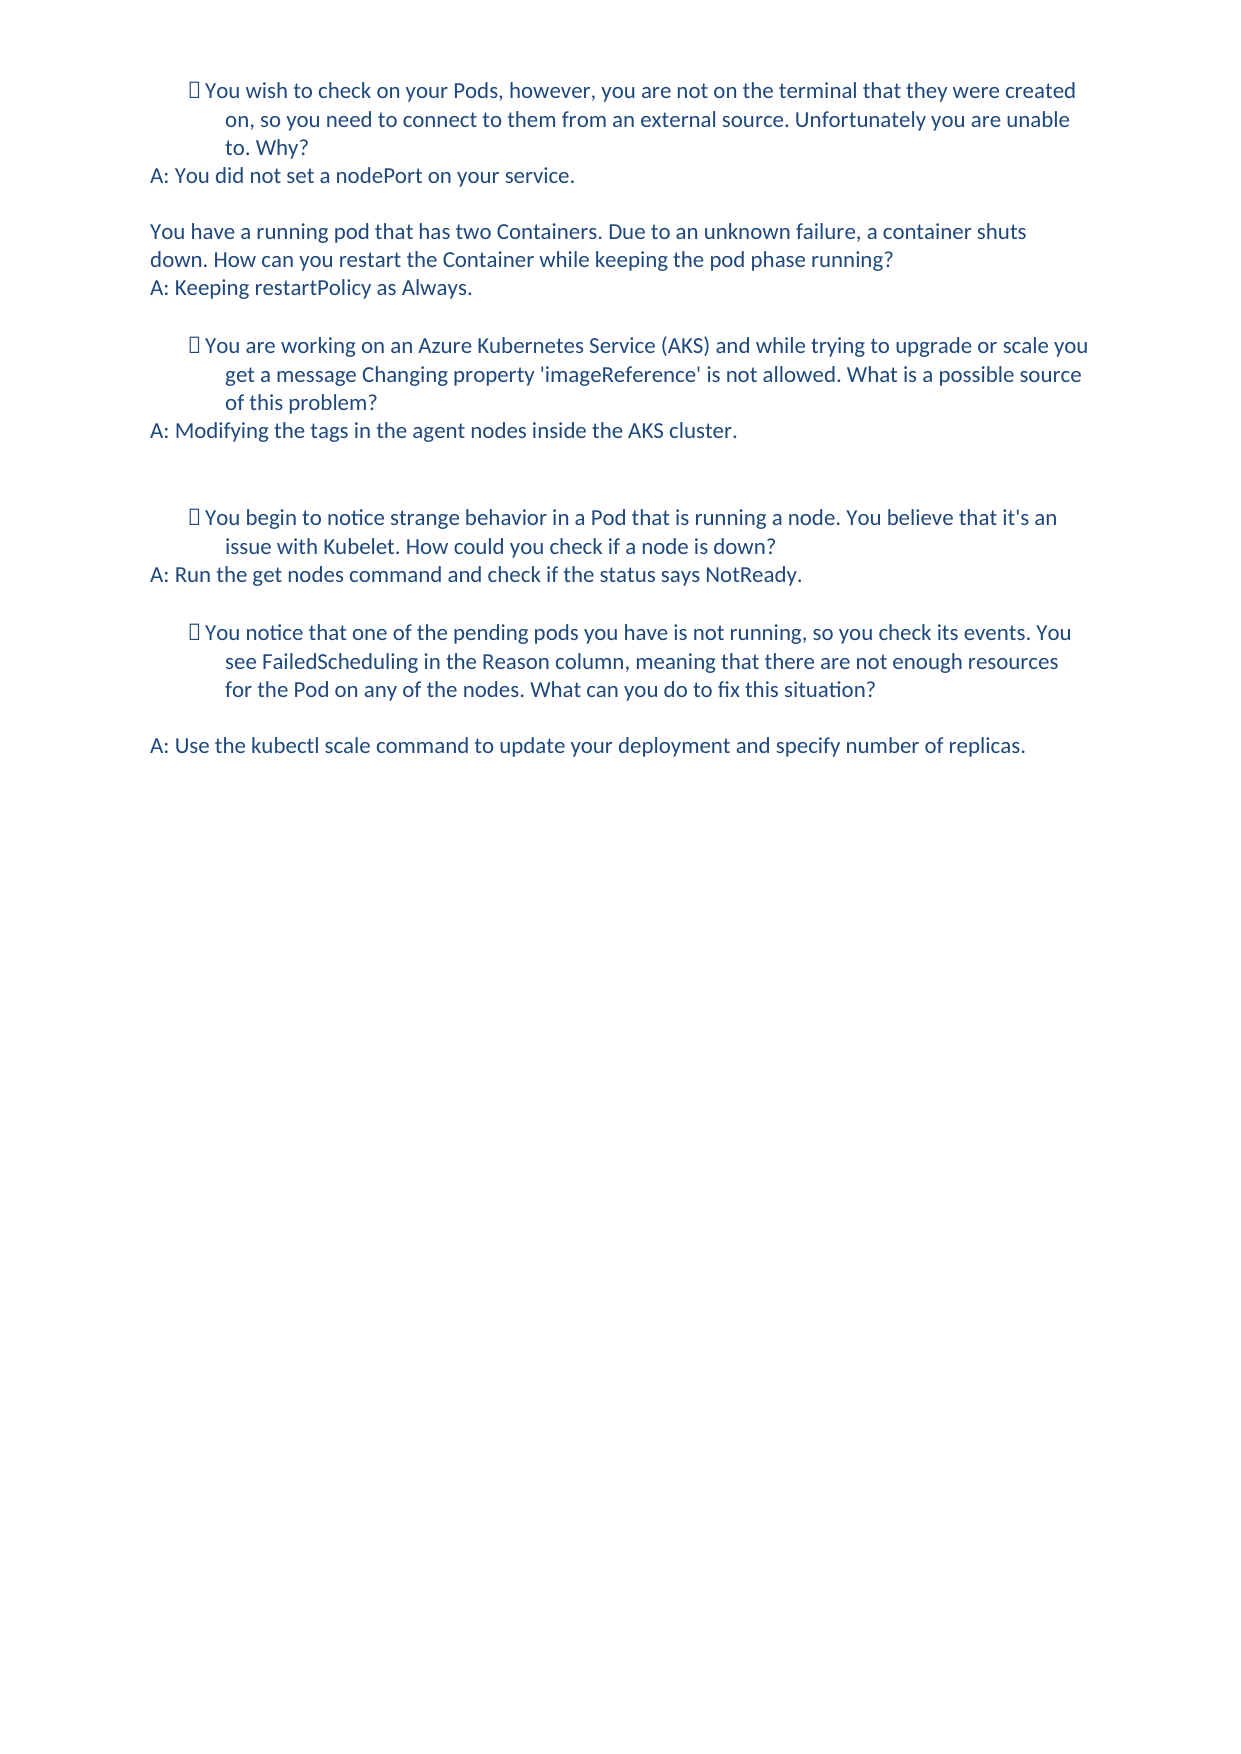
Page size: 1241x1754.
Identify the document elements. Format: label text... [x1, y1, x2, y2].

text  You begin to notice strange behavior in a Pod that is running a node. You believe that it's an issue with Kubelet. How could you check if a node is down? [187, 501, 1090, 560]
text  You notice that one of the pending pods you have is not running, so you check its events. You see FailedScheduling in the Reason column, meaning that there are not enough resources for the Pod on any of the nodes. What can you do to fix this situation? [187, 616, 1090, 703]
text A: You did not set a nodePort on your service. [150, 161, 1090, 189]
text A: Keeping restartPolicy as Always. [150, 273, 1090, 301]
text A: Use the kubectl scale command to update your deployment and specify number of replicas. [150, 731, 1090, 759]
text A: Modifying the tags in the agent nodes inside the AKS cluster. [150, 417, 1090, 444]
text  You wish to check on your Pods, however, you are not on the terminal that they were created on, so you need to connect to them from an external source. Unfortunately you are unable to. Why? [187, 74, 1090, 161]
text You have a running pod that has two Containers. Due to an unknown failure, a container shuts down. How can you restart the Container while keeping the pod phase running? [150, 217, 1090, 273]
text  You are working on an Azure Kubernetes Service (AKS) and while trying to upgrade or scale you get a message Changing property 'imageReference' is not allowed. What is a possible source of this problem? [187, 329, 1090, 417]
text A: Run the get nodes command and check if the status says NotReady. [150, 560, 1090, 588]
